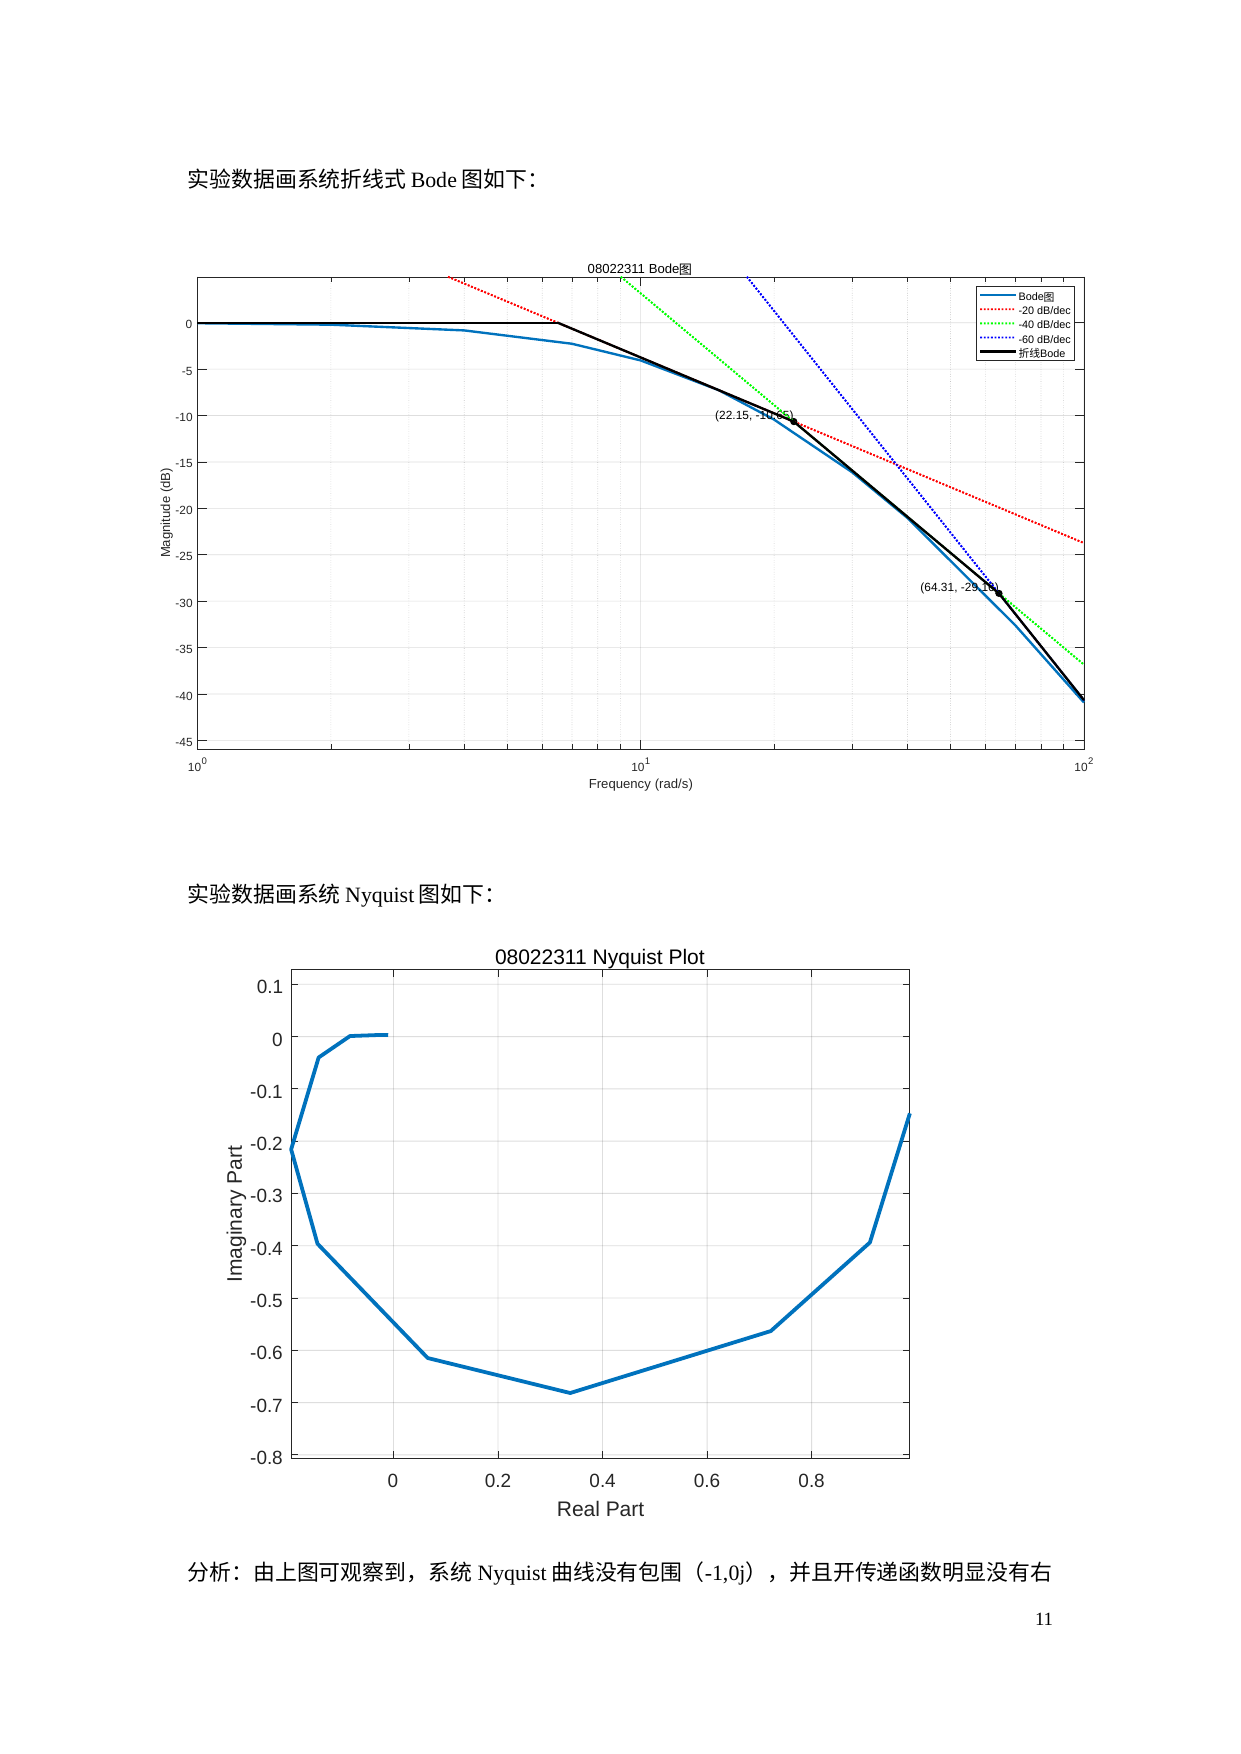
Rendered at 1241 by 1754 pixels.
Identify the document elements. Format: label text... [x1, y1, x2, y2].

list 实验数据画系统折线式Bode图如下： [187, 162, 1053, 194]
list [187, 1555, 1053, 1587]
list 实验数据画系统Nyquist图如下： [187, 210, 1053, 909]
